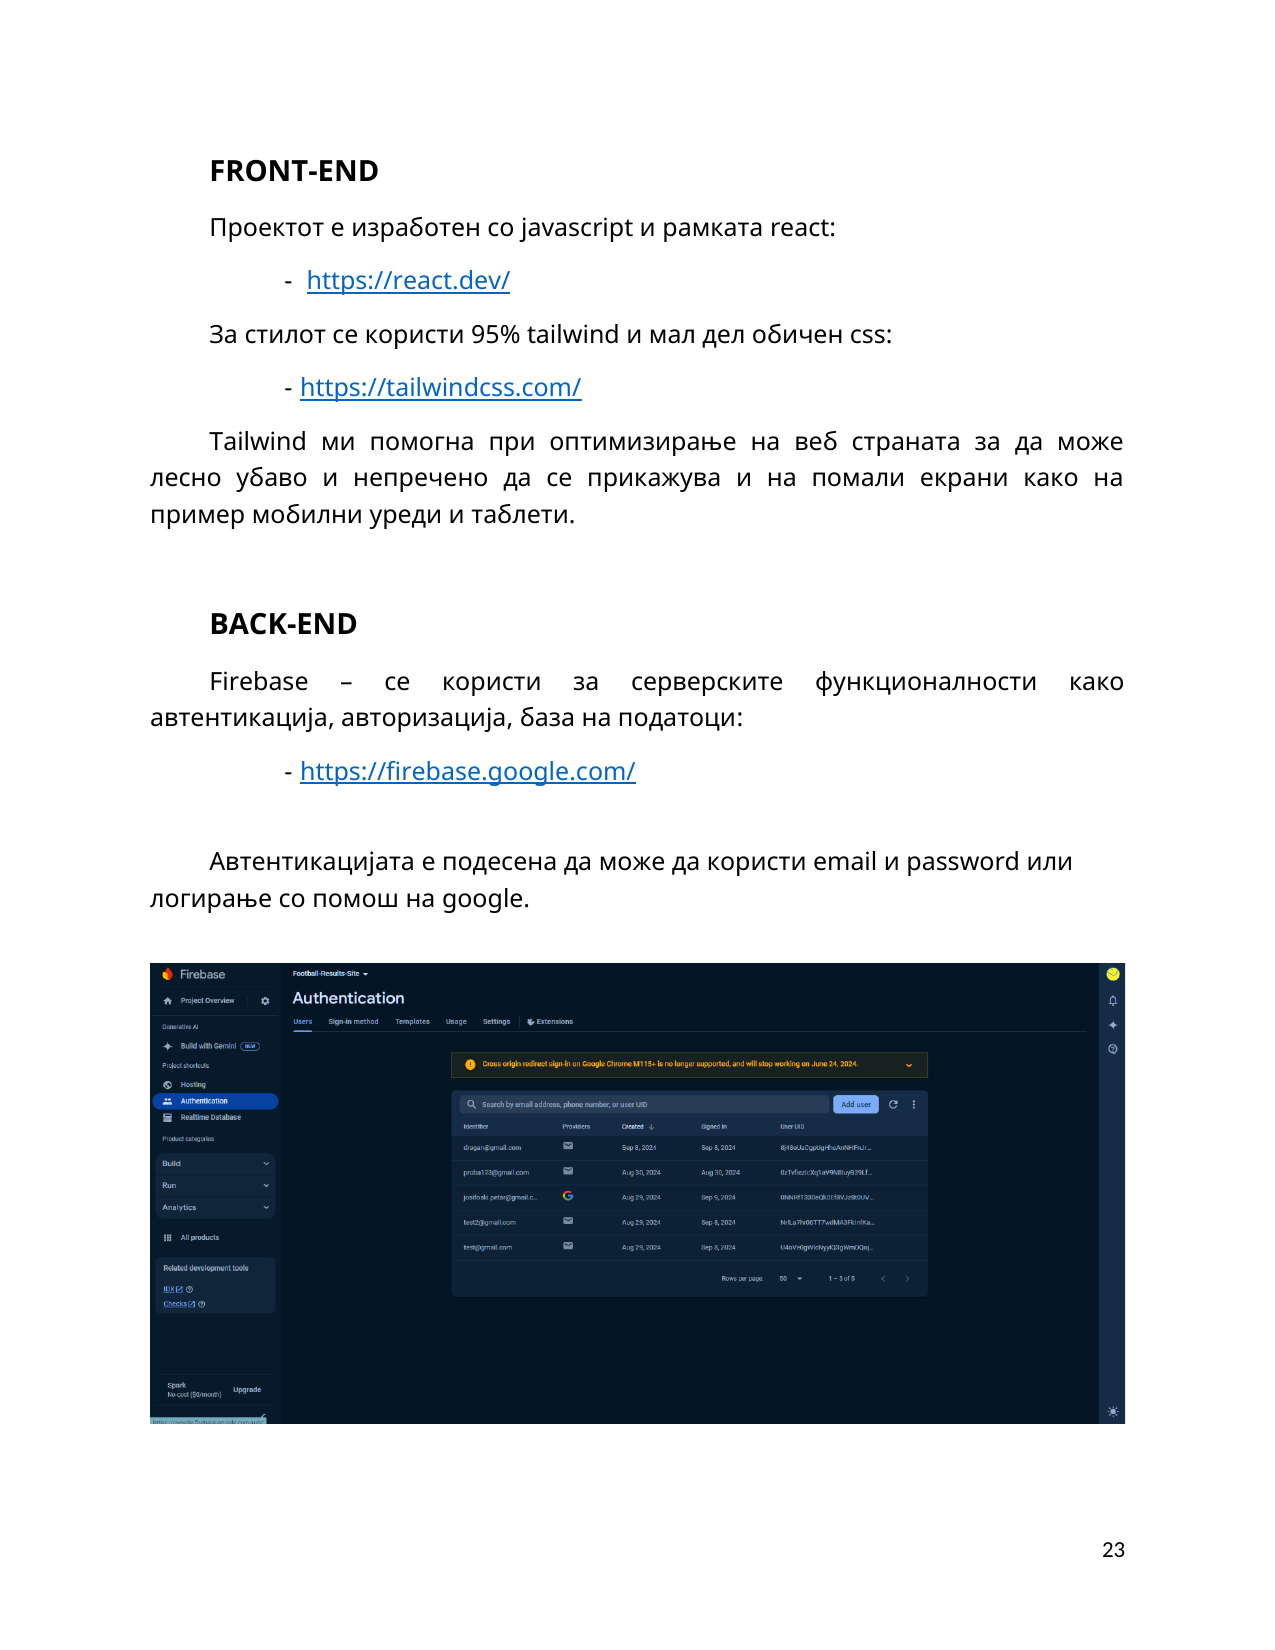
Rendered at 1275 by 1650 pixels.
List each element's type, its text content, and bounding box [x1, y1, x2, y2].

picture [150, 963, 1125, 1424]
list https://tailwindcss.com/ [225, 370, 1125, 404]
text За стилот се користи 95% tailwind и мал дел обичен css: [150, 316, 1125, 350]
text Проектот е изработен со javascript и рамката react: [150, 209, 1125, 243]
text Автентикацијата е подесена да може да користи email и password или логирање со помош на google. [150, 843, 1125, 944]
text BACK-END [150, 604, 1125, 643]
list https://firebase.google.com/ [225, 753, 1125, 787]
text FRONT-END [150, 150, 1125, 190]
text Tailwind ми помогна при оптимизирање на веб страната за да може лесно убаво и непречено да се прикажува и на помали екрани како на пример мобилни уреди и таблети. [150, 423, 1125, 531]
list https://react.dev/ [225, 263, 1125, 297]
text Firebase – се користи за серверските функционалности како автентикација, авторизација, база на податоци: [150, 663, 1125, 734]
